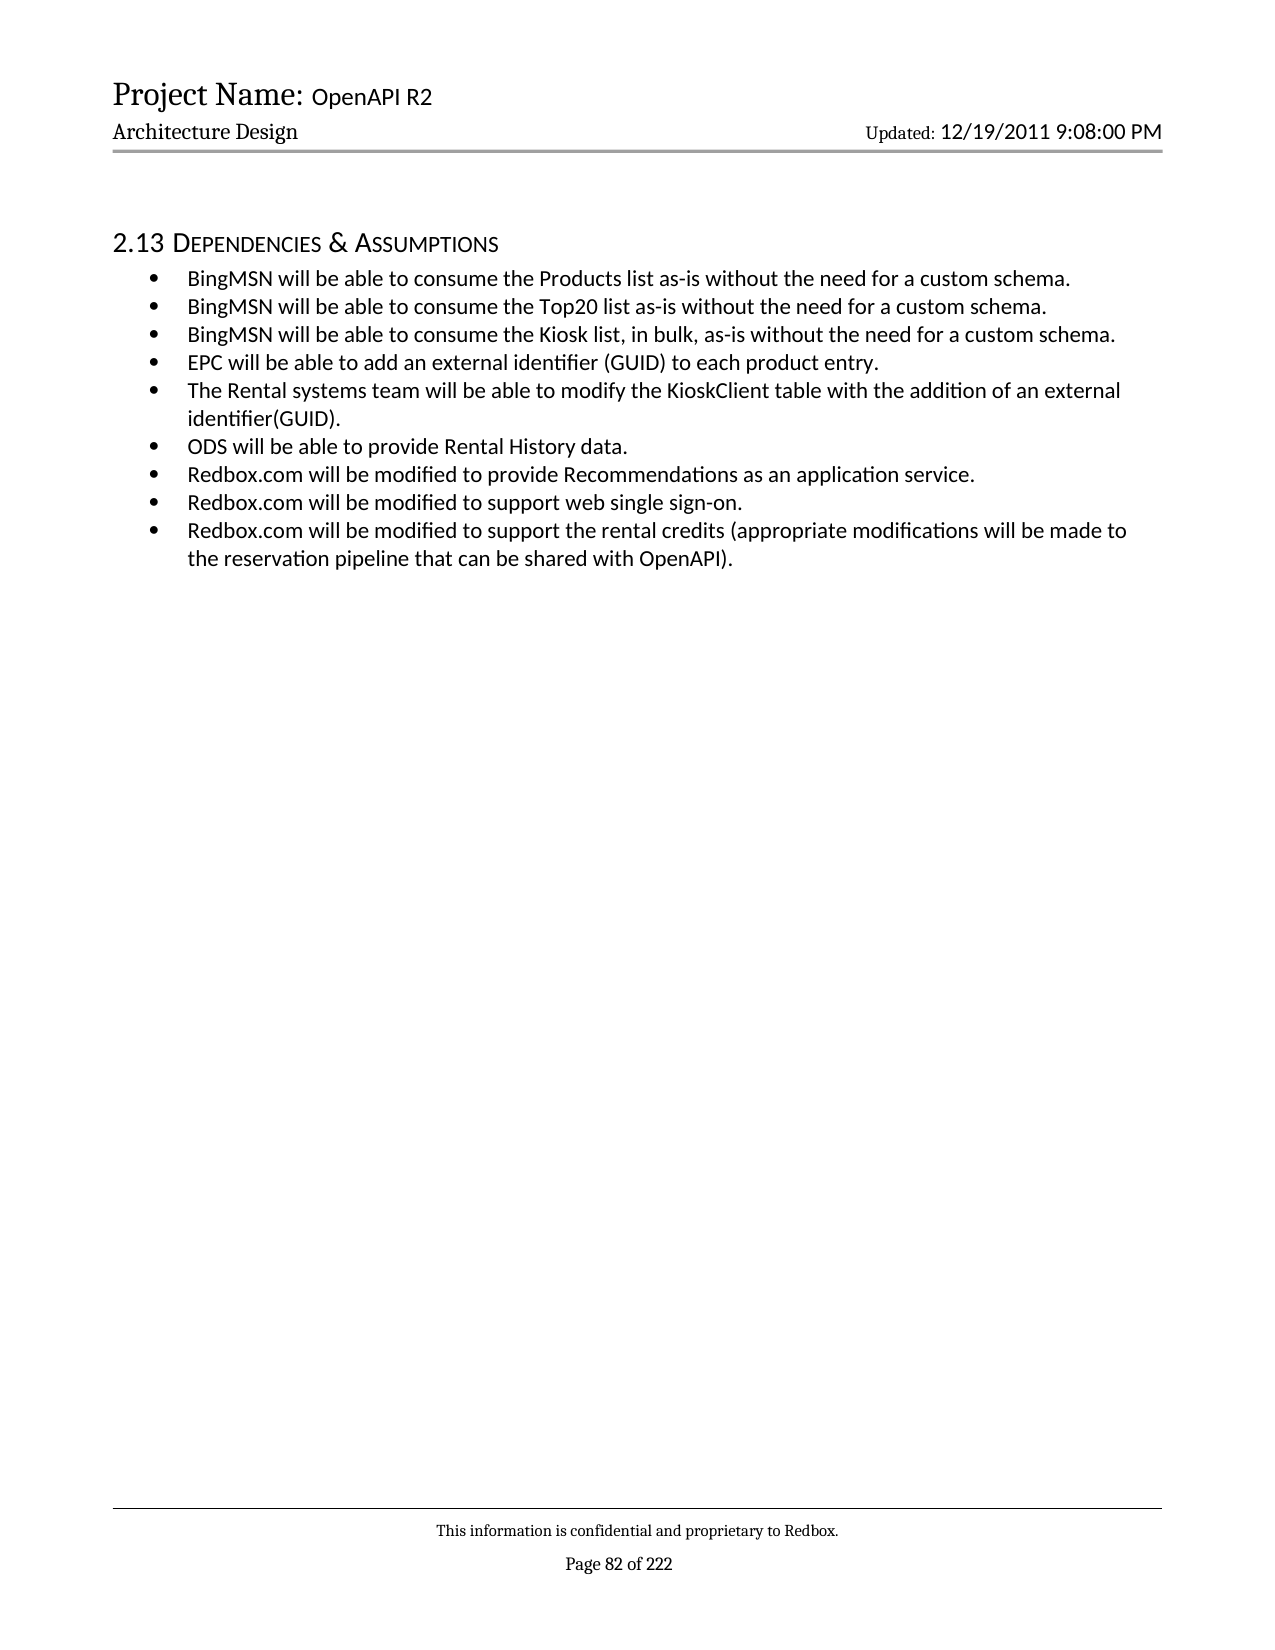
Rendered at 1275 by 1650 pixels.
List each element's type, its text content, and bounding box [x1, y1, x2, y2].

list ODS will be able to provide Rental History data. [150, 432, 1162, 460]
subtitle Dependencies & Assumptions [112, 224, 1162, 259]
list Redbox.com will be modified to support web single sign-on. [150, 488, 1162, 516]
list BingMSN will be able to consume the Kiosk list, in bulk, as-is without the need for a custom schema. [150, 320, 1162, 348]
list Redbox.com will be modified to provide Recommendations as an application service. [150, 460, 1162, 488]
list BingMSN will be able to consume the Products list as-is without the need for a custom schema. [150, 264, 1162, 292]
list The Rental systems team will be able to modify the KioskClient table with the addition of an external identifier(GUID). [150, 376, 1162, 432]
list BingMSN will be able to consume the Top20 list as-is without the need for a custom schema. [150, 292, 1162, 320]
list Redbox.com will be modified to support the rental credits (appropriate modifications will be made to the reservation pipeline that can be shared with OpenAPI). [150, 516, 1162, 572]
list EPC will be able to add an external identifier (GUID) to each product entry. [150, 348, 1162, 376]
